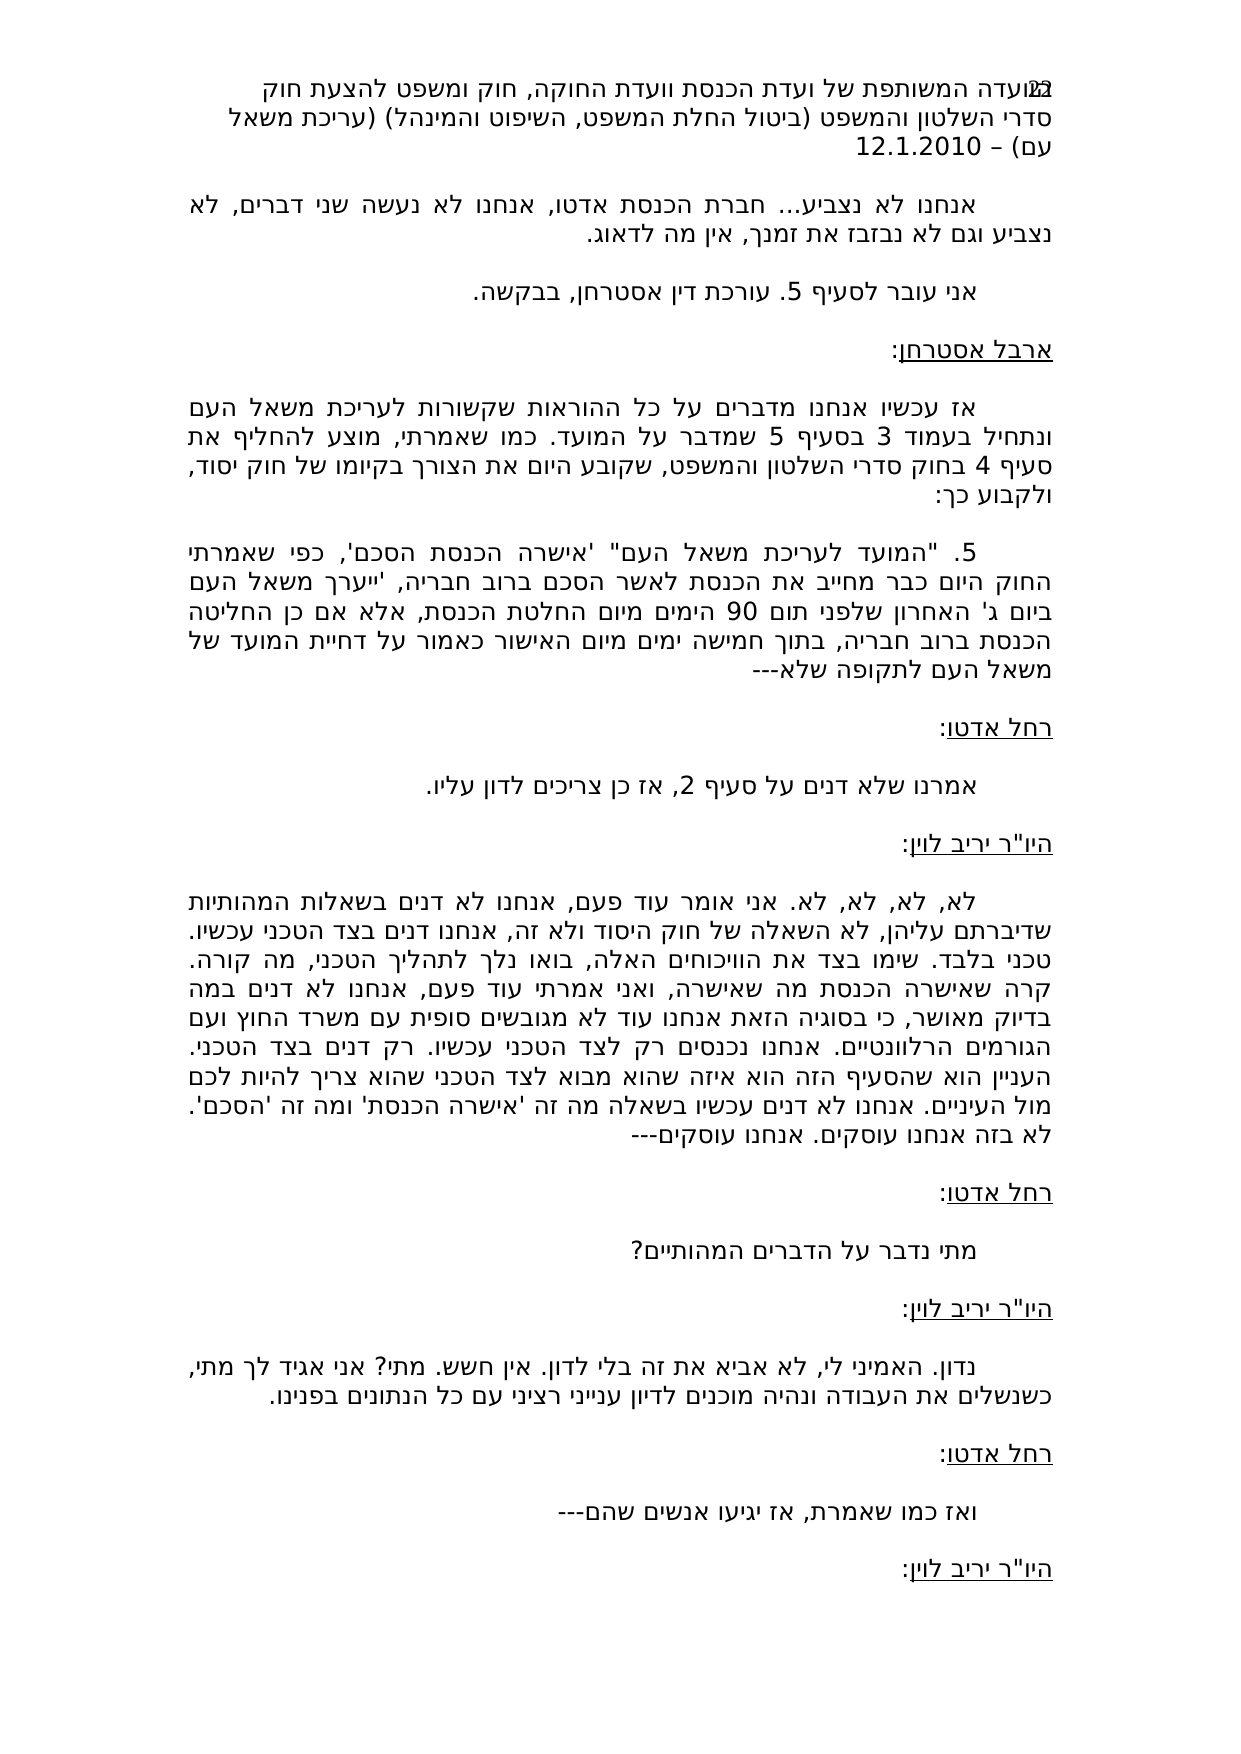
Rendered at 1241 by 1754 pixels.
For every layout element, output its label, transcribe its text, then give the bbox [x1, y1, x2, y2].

text נדון. האמיני לי, לא אביא את זה בלי לדון. אין חשש. מתי? אני אגיד לך מתי, כשנשלים את העבודה ונהיה מוכנים לדיון ענייני רציני עם כל הנתונים בפנינו. [187, 1352, 1053, 1410]
text היו"ר יריב לוין: [187, 829, 1053, 858]
text ארבל אסטרחן: [187, 335, 1053, 364]
text אמרנו שלא דנים על סעיף 2, אז כן צריכים לדון עליו. [187, 771, 1053, 800]
text רחל אדטו: [187, 1178, 1053, 1207]
text 5. "המועד לעריכת משאל העם" 'אישרה הכנסת הסכם', כפי שאמרתי החוק היום כבר מחייב את הכנסת לאשר הסכם ברוב חבריה, 'ייערך משאל העם ביום ג' האחרון שלפני תום 90 הימים מיום החלטת הכנסת, אלא אם כן החליטה הכנסת ברוב חבריה, בתוך חמישה ימים מיום האישור כאמור על דחיית המועד של משאל העם לתקופה שלא--- [187, 538, 1053, 684]
text היו"ר יריב לוין: [187, 1294, 1053, 1323]
text רחל אדטו: [187, 1439, 1053, 1468]
text אז עכשיו אנחנו מדברים על כל ההוראות שקשורות לעריכת משאל העם ונתחיל בעמוד 3 בסעיף 5 שמדבר על המועד. כמו שאמרתי, מוצע להחליף את סעיף 4 בחוק סדרי השלטון והמשפט, שקובע היום את הצורך בקיומו של חוק יסוד, ולקבוע כך: [187, 393, 1053, 509]
text רחל אדטו: [187, 713, 1053, 742]
text אני עובר לסעיף 5. עורכת דין אסטרחן, בבקשה. [187, 277, 1053, 306]
text ואז כמו שאמרת, אז יגיעו אנשים שהם--- [187, 1497, 1053, 1526]
text היו"ר יריב לוין: [187, 1554, 1053, 1584]
text אנחנו לא נצביע... חברת הכנסת אדטו, אנחנו לא נעשה שני דברים, לא נצביע וגם לא נבזבז את זמנך, אין מה לדאוג. [187, 190, 1053, 248]
text מתי נדבר על הדברים המהותיים? [187, 1236, 1053, 1265]
text לא, לא, לא, לא. אני אומר עוד פעם, אנחנו לא דנים בשאלות המהותיות שדיברתם עליהן, לא השאלה של חוק היסוד ולא זה, אנחנו דנים בצד הטכני עכשיו. טכני בלבד. שימו בצד את הוויכוחים האלה, בואו נלך לתהליך הטכני, מה קורה. קרה שאישרה הכנסת מה שאישרה, ואני אמרתי עוד פעם, אנחנו לא דנים במה בדיוק מאושר, כי בסוגיה הזאת אנחנו עוד לא מגובשים סופית עם משרד החוץ ועם הגורמים הרלוונטיים. אנחנו נכנסים רק לצד הטכני עכשיו. רק דנים בצד הטכני. העניין הוא שהסעיף הזה הוא איזה שהוא מבוא לצד הטכני שהוא צריך להיות לכם מול העיניים. אנחנו לא דנים עכשיו בשאלה מה זה 'אישרה הכנסת' ומה זה 'הסכם'. לא בזה אנחנו עוסקים. אנחנו עוסקים--- [187, 887, 1053, 1149]
